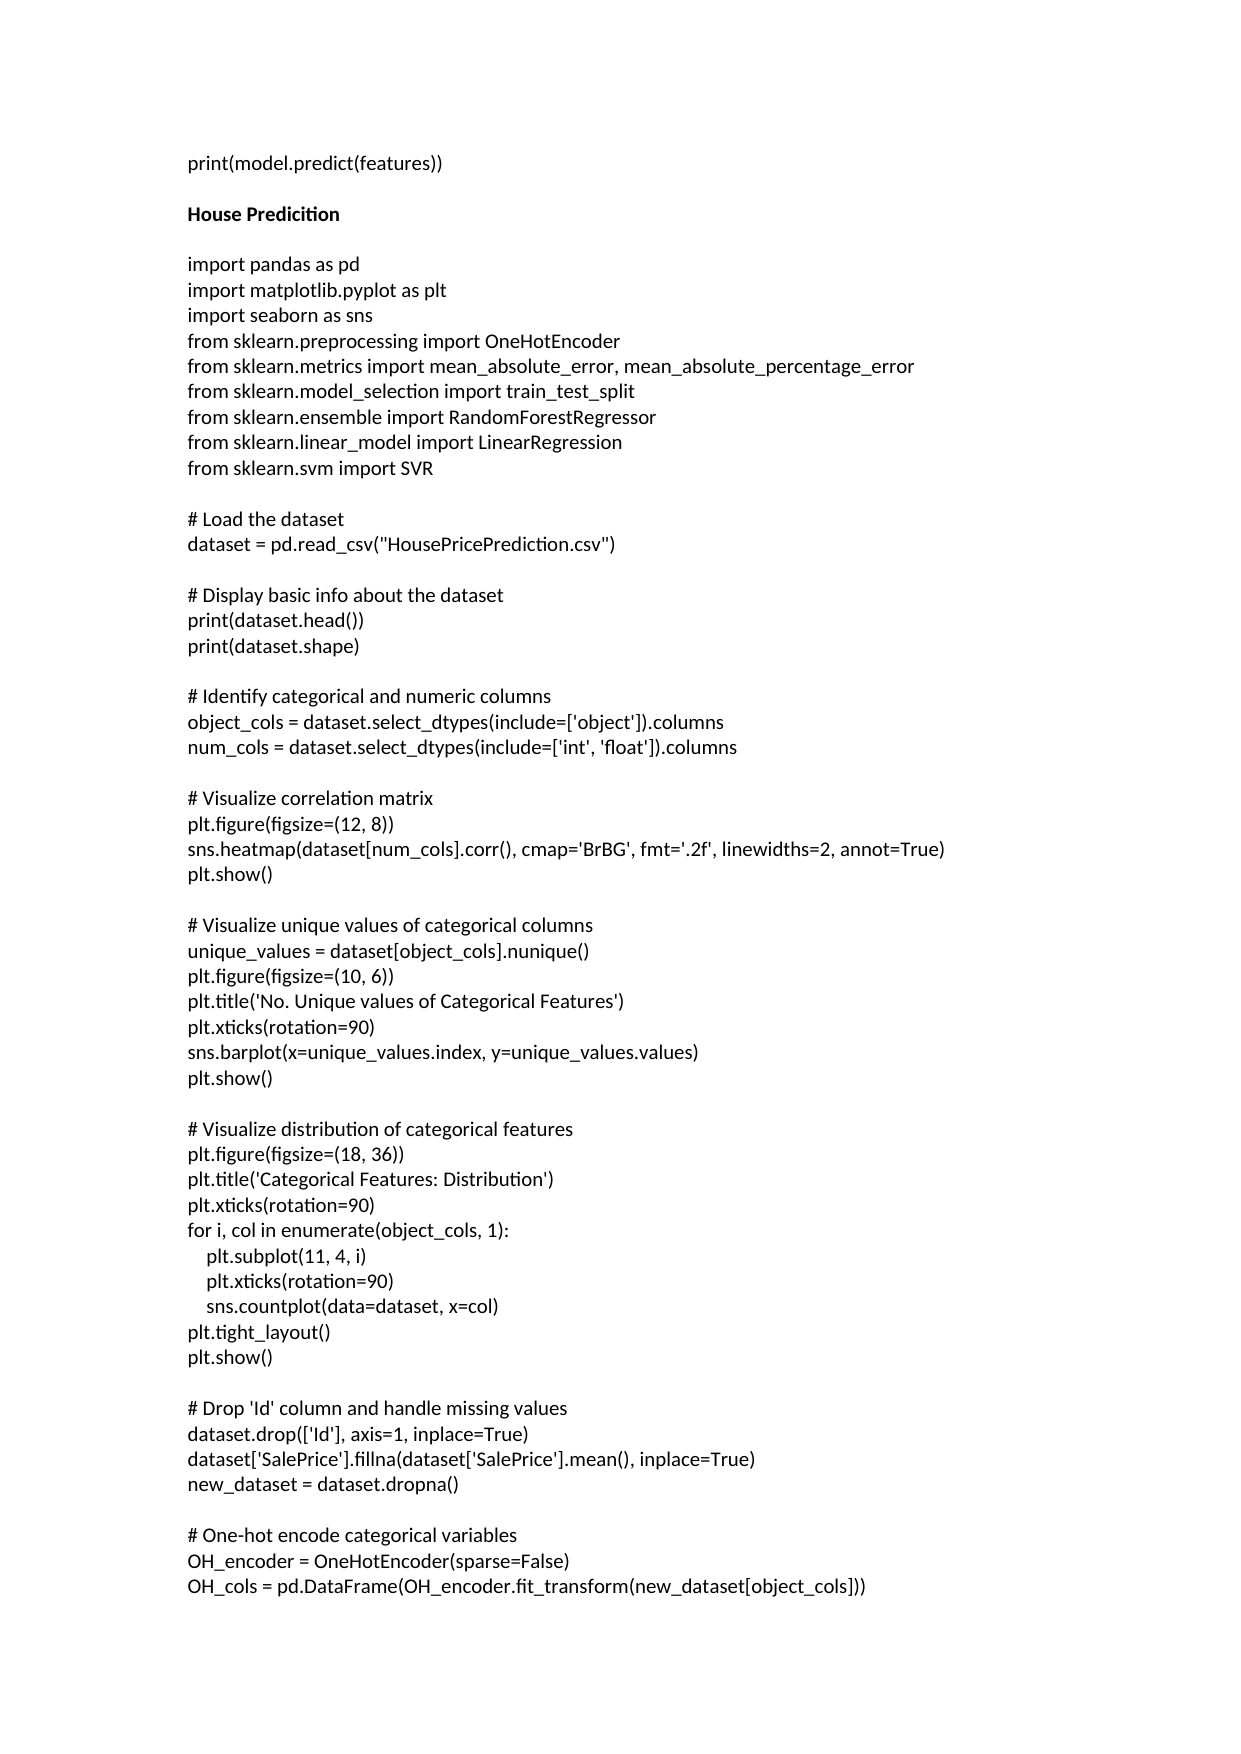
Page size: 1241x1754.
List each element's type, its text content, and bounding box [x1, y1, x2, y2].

text # Identify categorical and numeric columns [187, 684, 1053, 709]
text print(model.predict(features)) [187, 150, 1053, 175]
text plt.tight_layout() [187, 1319, 1053, 1344]
text OH_encoder = OneHotEncoder(sparse=False) [187, 1548, 1053, 1573]
text plt.show() [187, 1065, 1053, 1090]
text plt.title('Categorical Features: Distribution') [187, 1167, 1053, 1192]
text print(dataset.shape) [187, 633, 1053, 658]
text # Load the dataset [187, 506, 1053, 531]
text import pandas as pd [187, 252, 1053, 277]
text sns.countplot(data=dataset, x=col) [187, 1294, 1053, 1319]
text from sklearn.ensemble import RandomForestRegressor [187, 404, 1053, 429]
text for i, col in enumerate(object_cols, 1): [187, 1217, 1053, 1243]
text plt.show() [187, 1344, 1053, 1370]
text sns.heatmap(dataset[num_cols].corr(), cmap='BrBG', fmt='.2f', linewidths=2, annot=True) [187, 836, 1053, 862]
text dataset['SalePrice'].fillna(dataset['SalePrice'].mean(), inplace=True) [187, 1446, 1053, 1472]
text num_cols = dataset.select_dtypes(include=['int', 'float']).columns [187, 734, 1053, 760]
text dataset = pd.read_csv("HousePricePrediction.csv") [187, 531, 1053, 557]
text plt.figure(figsize=(10, 6)) [187, 963, 1053, 989]
text House Predicition [187, 201, 1053, 226]
text new_dataset = dataset.dropna() [187, 1472, 1053, 1497]
text plt.xticks(rotation=90) [187, 1268, 1053, 1294]
text # Visualize correlation matrix [187, 785, 1053, 811]
text import matplotlib.pyplot as plt [187, 277, 1053, 302]
text # Visualize distribution of categorical features [187, 1116, 1053, 1141]
text # Drop 'Id' column and handle missing values [187, 1395, 1053, 1421]
text from sklearn.preprocessing import OneHotEncoder [187, 328, 1053, 353]
text plt.xticks(rotation=90) [187, 1014, 1053, 1039]
text from sklearn.metrics import mean_absolute_error, mean_absolute_percentage_error [187, 353, 1053, 379]
text # Display basic info about the dataset [187, 582, 1053, 607]
text print(dataset.head()) [187, 607, 1053, 633]
text sns.barplot(x=unique_values.index, y=unique_values.values) [187, 1039, 1053, 1065]
text import seaborn as sns [187, 302, 1053, 328]
text from sklearn.svm import SVR [187, 455, 1053, 480]
text unique_values = dataset[object_cols].nunique() [187, 938, 1053, 963]
text plt.subplot(11, 4, i) [187, 1243, 1053, 1268]
text OH_cols = pd.DataFrame(OH_encoder.fit_transform(new_dataset[object_cols])) [187, 1573, 1053, 1599]
text plt.figure(figsize=(12, 8)) [187, 811, 1053, 836]
text plt.title('No. Unique values of Categorical Features') [187, 989, 1053, 1014]
text plt.show() [187, 862, 1053, 887]
text # Visualize unique values of categorical columns [187, 912, 1053, 938]
text object_cols = dataset.select_dtypes(include=['object']).columns [187, 709, 1053, 734]
text from sklearn.model_selection import train_test_split [187, 379, 1053, 404]
text from sklearn.linear_model import LinearRegression [187, 429, 1053, 455]
text plt.figure(figsize=(18, 36)) [187, 1141, 1053, 1167]
text dataset.drop(['Id'], axis=1, inplace=True) [187, 1421, 1053, 1446]
text plt.xticks(rotation=90) [187, 1192, 1053, 1217]
text # One-hot encode categorical variables [187, 1522, 1053, 1548]
